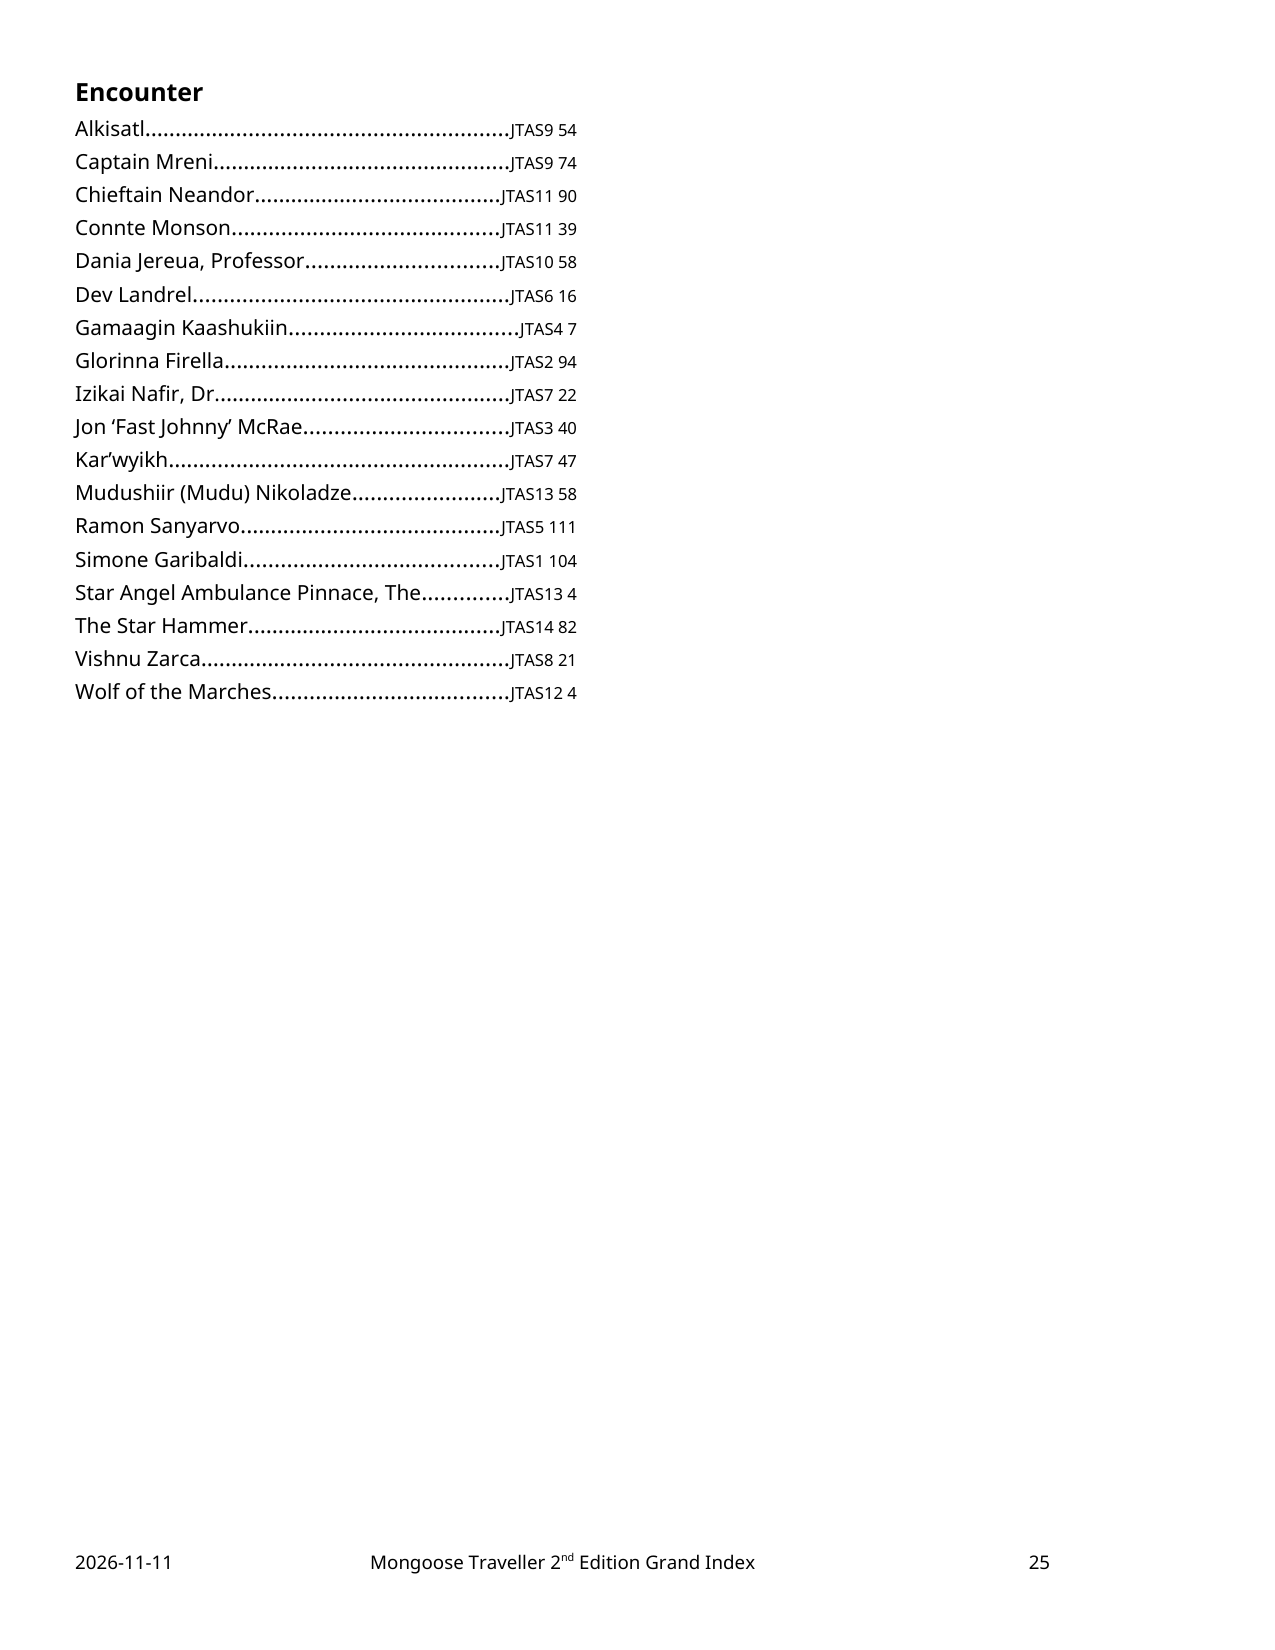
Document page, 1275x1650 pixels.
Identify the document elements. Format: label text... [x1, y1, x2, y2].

text The Star Hammer JTAS14 82 [75, 611, 600, 639]
text Encounter [75, 75, 600, 109]
text Glorinna Firella JTAS2 94 [75, 346, 600, 374]
text Simone Garibaldi JTAS1 104 [75, 545, 600, 573]
text Dev Landrel JTAS6 16 [75, 280, 600, 308]
text Vishnu Zarca JTAS8 21 [75, 644, 600, 673]
text Alkisatl JTAS9 54 [75, 114, 600, 143]
text Captain Mreni JTAS9 74 [75, 147, 600, 176]
text Connte Monson JTAS11 39 [75, 213, 600, 242]
text Star Angel Ambulance Pinnace, The JTAS13 4 [75, 578, 600, 606]
text Gamaagin Kaashukiin JTAS4 7 [75, 313, 600, 341]
text Wolf of the Marches JTAS12 4 [75, 677, 600, 706]
text Ramon Sanyarvo JTAS5 111 [75, 512, 600, 540]
text Izikai Nafir, Dr. JTAS7 22 [75, 379, 600, 408]
text Kar’wyikh JTAS7 47 [75, 445, 600, 474]
text Dania Jereua, Professor JTAS10 58 [75, 247, 600, 275]
text Mudushiir (Mudu) Nikoladze JTAS13 58 [75, 478, 600, 507]
text Chieftain Neandor JTAS11 90 [75, 180, 600, 209]
text Jon ‘Fast Johnny’ McRae JTAS3 40 [75, 412, 600, 441]
